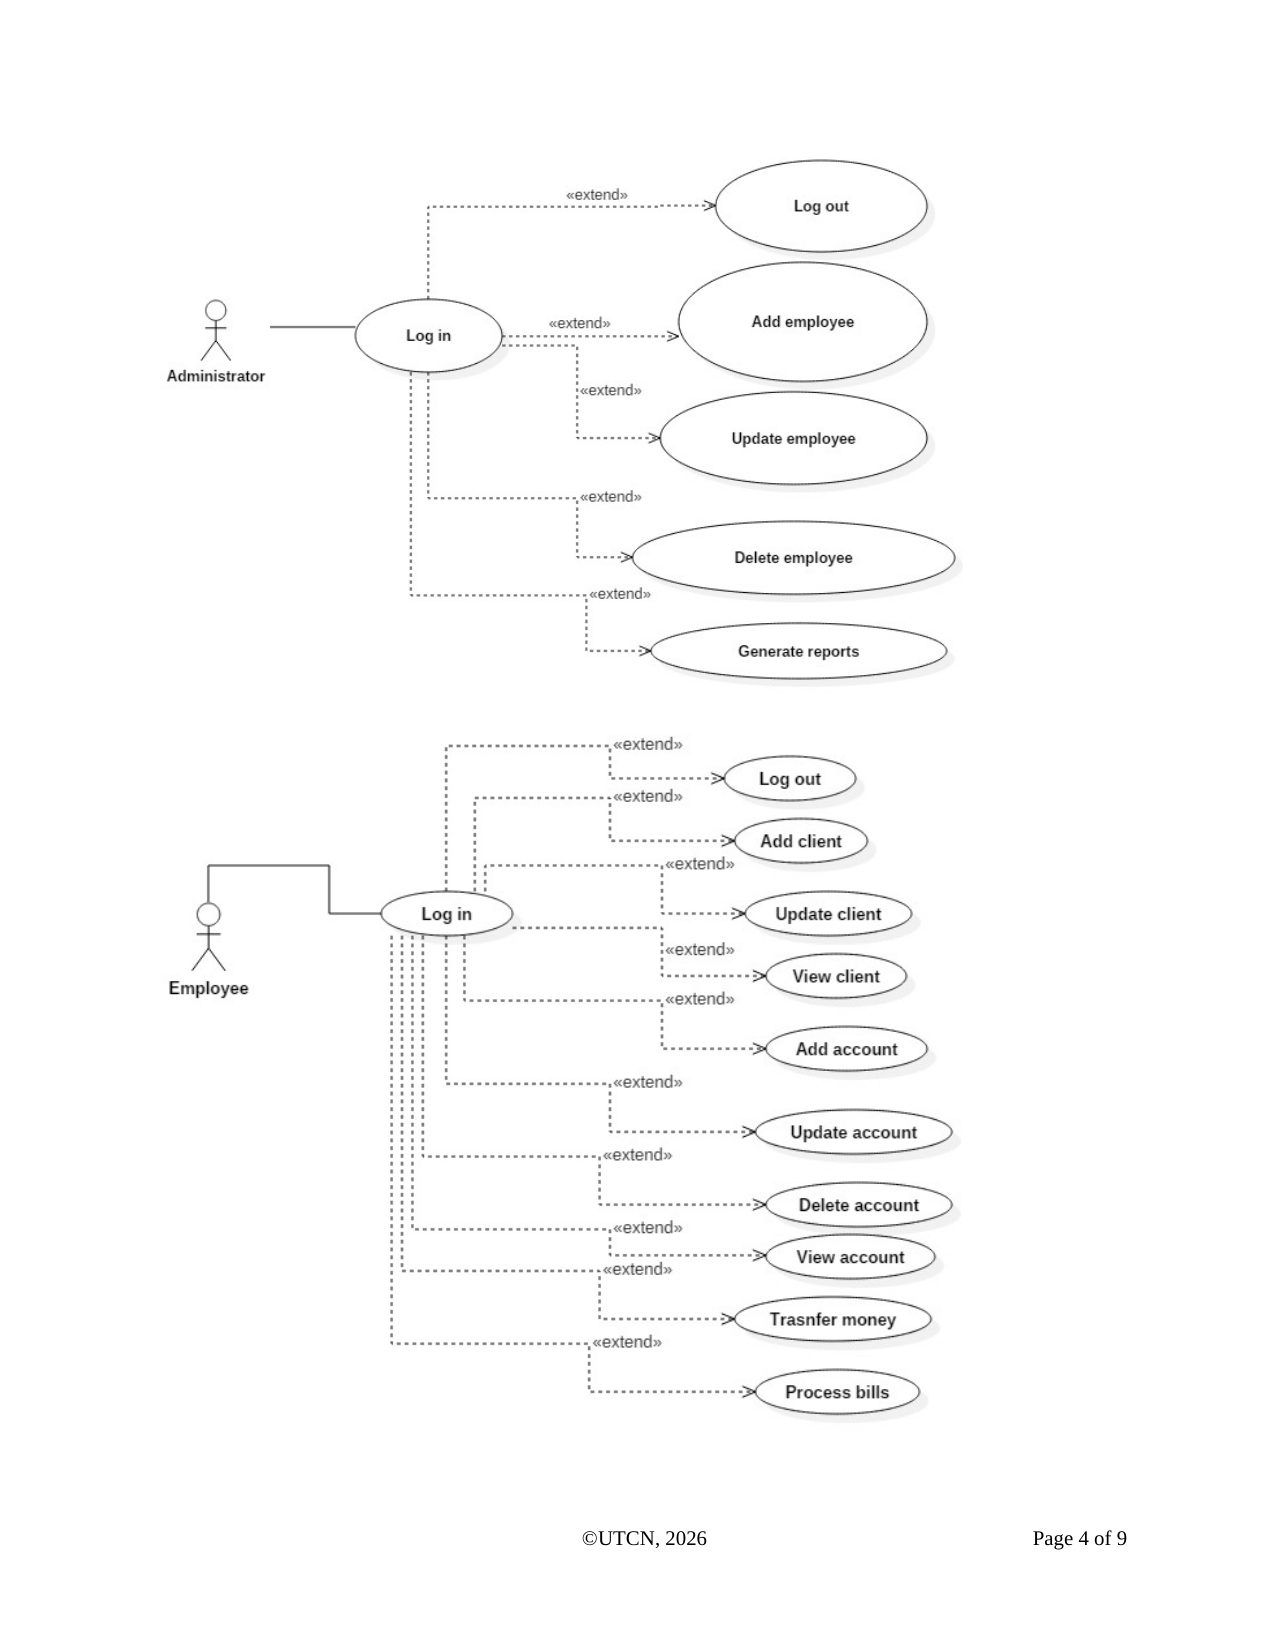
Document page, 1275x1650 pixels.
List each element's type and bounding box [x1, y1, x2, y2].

picture [150, 150, 1004, 1466]
